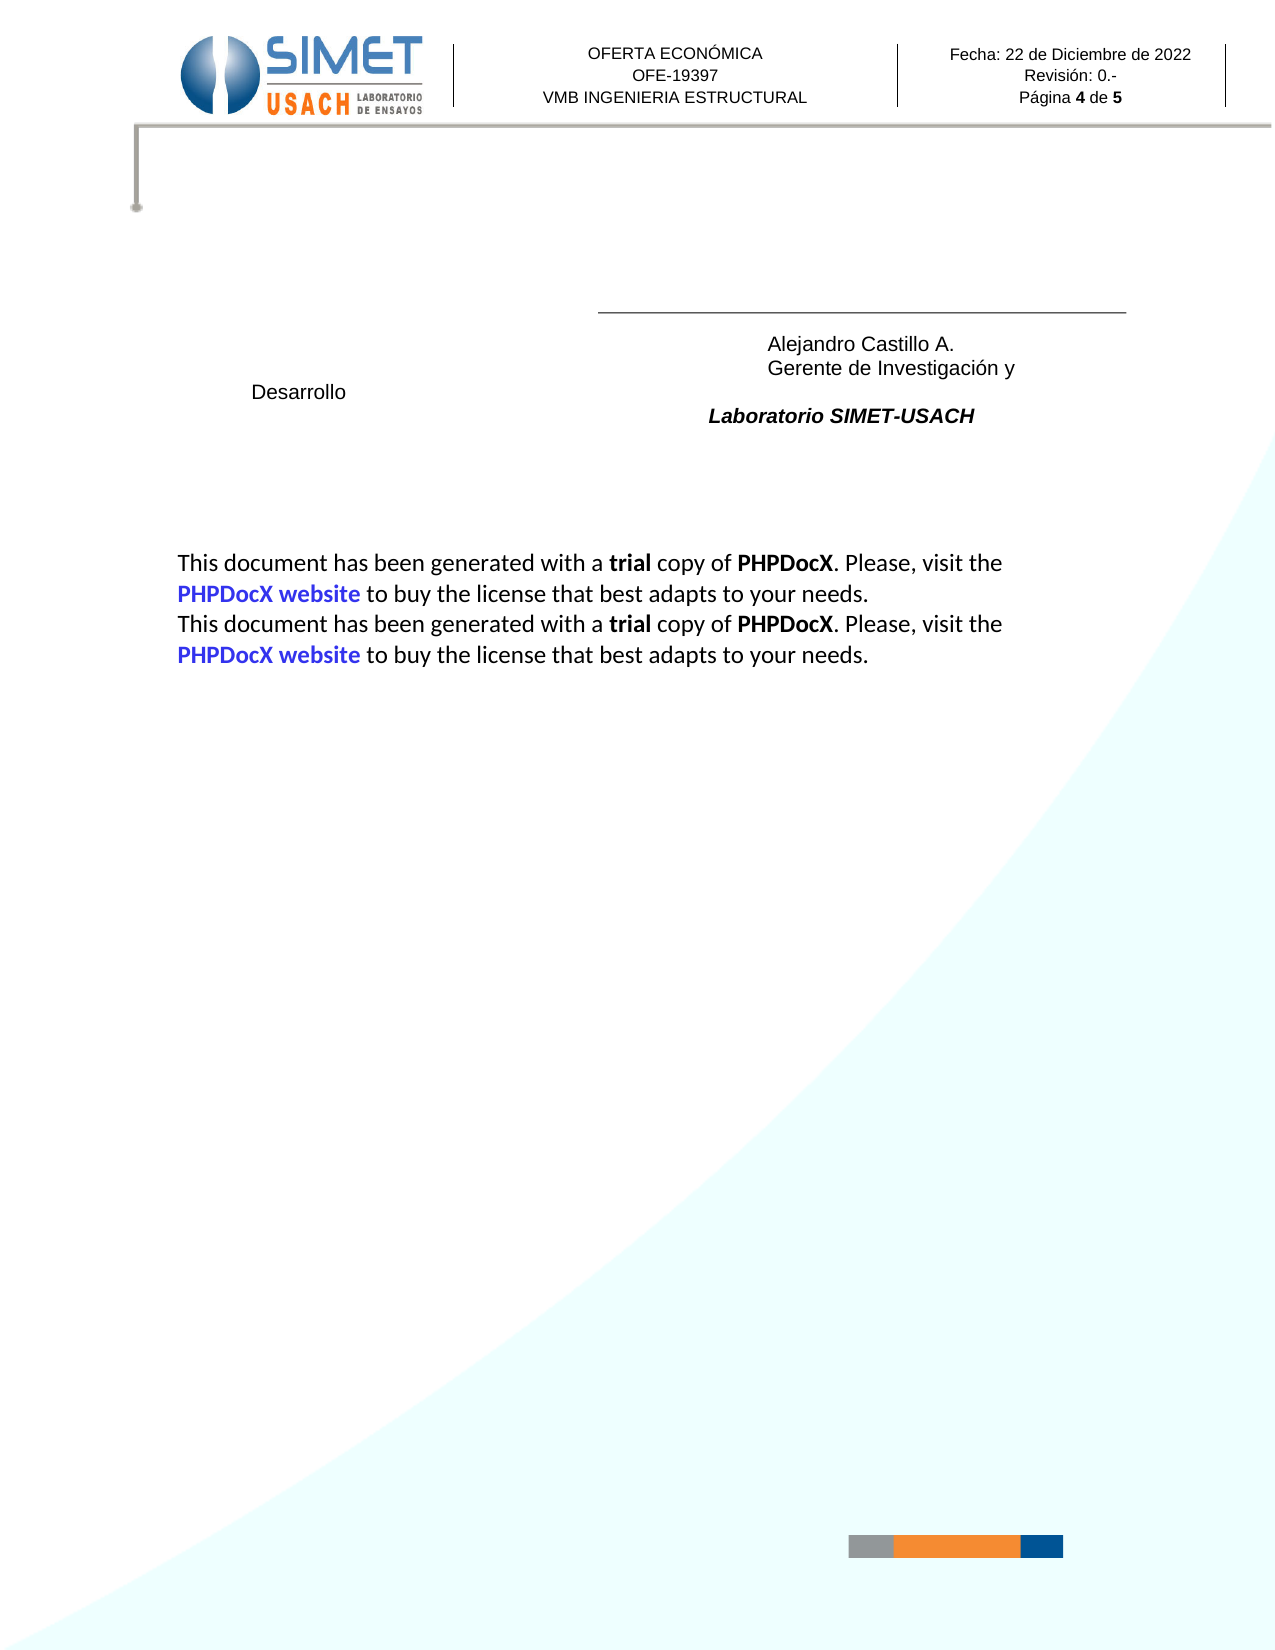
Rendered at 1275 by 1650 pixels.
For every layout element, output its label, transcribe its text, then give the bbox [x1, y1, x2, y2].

text Laboratorio SIMET-USACH [177, 404, 1063, 428]
text This document has been generated with a trial copy of PHPDocX. Please, visit the PHPDocX website to buy the license that best adapts to your needs. [177, 547, 1063, 608]
text This document has been generated with a trial copy of PHPDocX. Please, visit the PHPDocX website to buy the license that best adapts to your needs. [177, 608, 1063, 669]
picture [126, 22, 1272, 219]
text Alejandro Castillo A. [251, 332, 1063, 356]
text Gerente de Investigación y Desarrollo [251, 356, 1063, 404]
